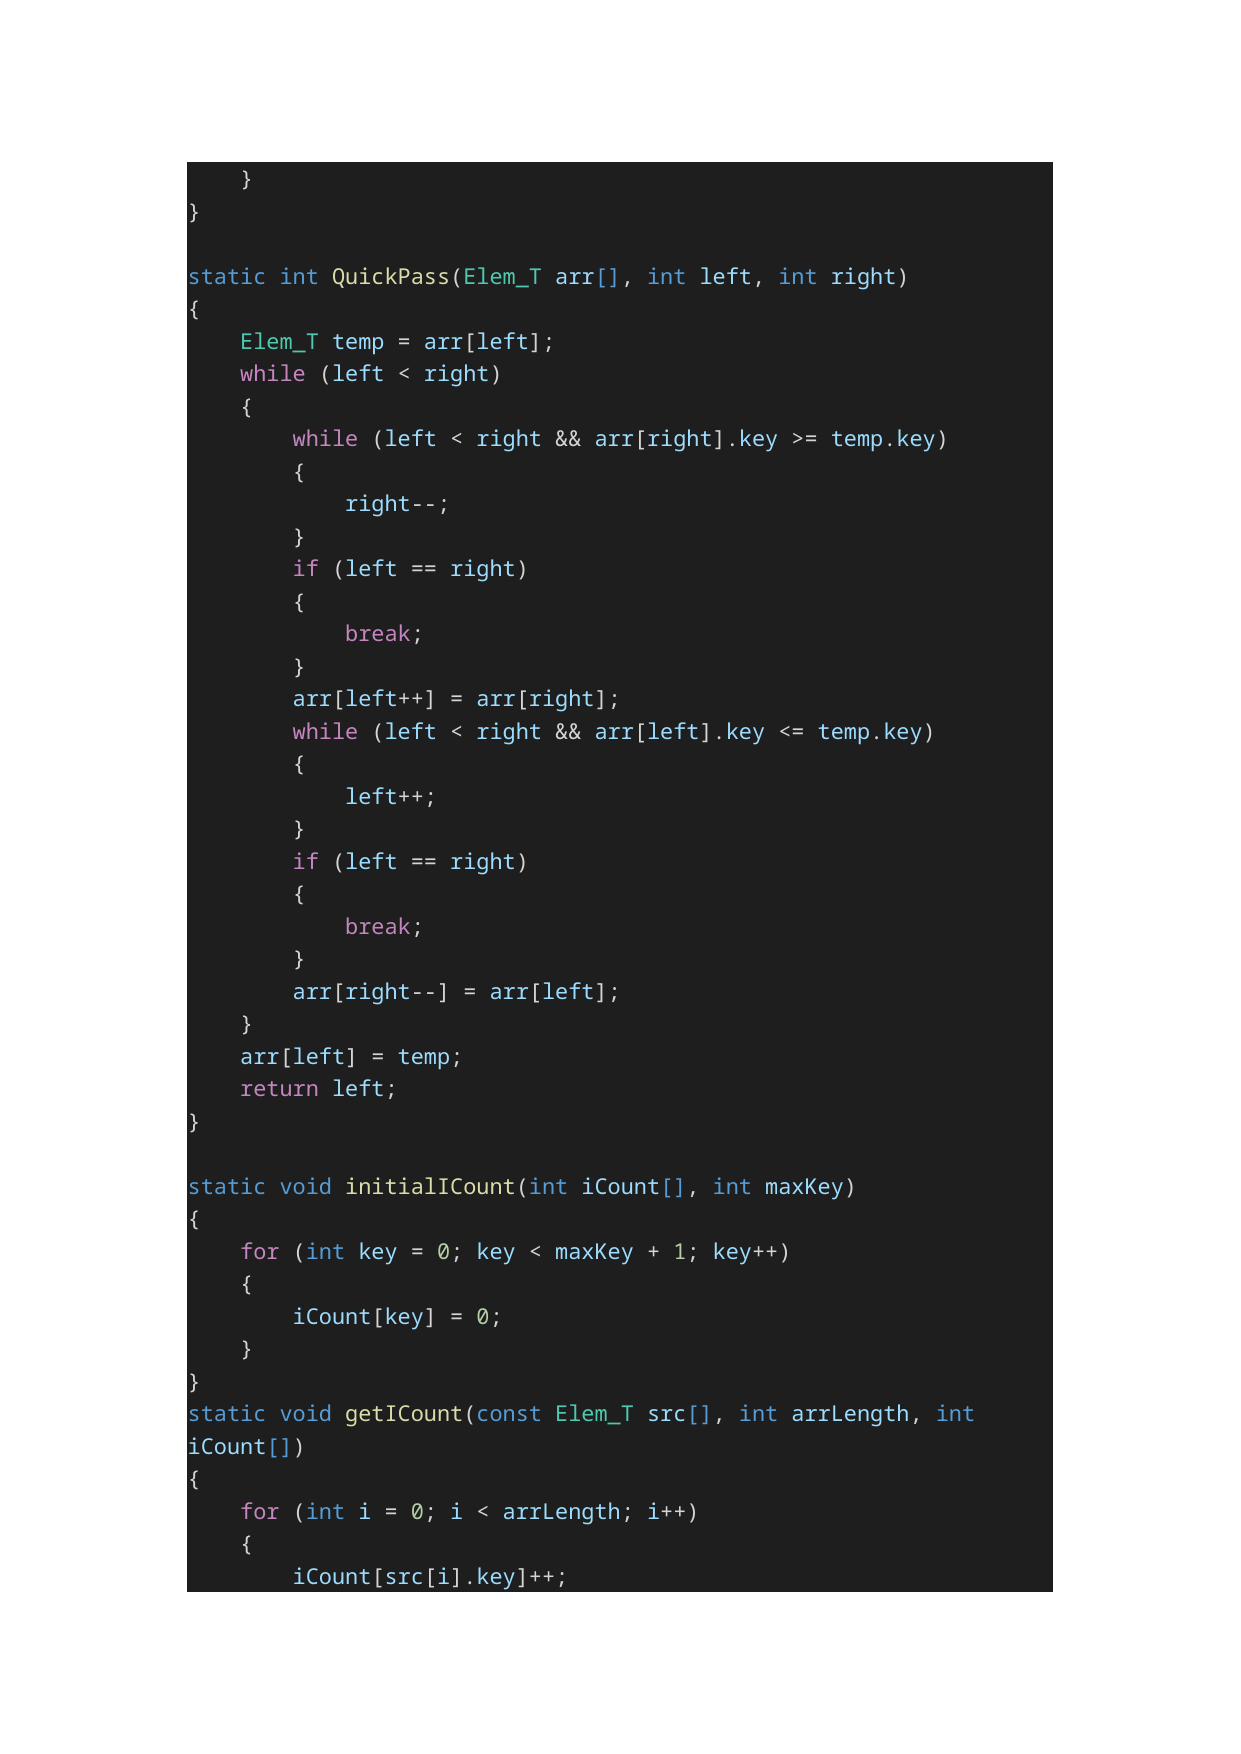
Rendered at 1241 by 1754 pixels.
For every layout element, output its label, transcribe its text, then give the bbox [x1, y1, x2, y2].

text { [187, 1462, 1053, 1494]
text static void getICount(const Elem_T src[], int arrLength, int iCount[]) [187, 1397, 1053, 1462]
text } [187, 194, 1053, 227]
text } [187, 812, 1053, 844]
text arr[left] = temp; [187, 1039, 1053, 1072]
text for (int key = 0; key < maxKey + 1; key++) [187, 1234, 1053, 1267]
text while (left < right && arr[right].key >= temp.key) [187, 422, 1053, 454]
text { [187, 292, 1053, 324]
text } [187, 1104, 1053, 1137]
text if (left == right) [187, 552, 1053, 584]
text left++; [187, 779, 1053, 812]
text static int QuickPass(Elem_T arr[], int left, int right) [187, 259, 1053, 292]
text Elem_T temp = arr[left]; [187, 324, 1053, 357]
text while (left < right && arr[left].key <= temp.key) [187, 714, 1053, 747]
text } [187, 1007, 1053, 1039]
text } [187, 1364, 1053, 1397]
text { [187, 584, 1053, 617]
text break; [187, 909, 1053, 942]
text return left; [187, 1072, 1053, 1104]
text { [187, 1267, 1053, 1299]
text for (int i = 0; i < arrLength; i++) [187, 1494, 1053, 1527]
text arr[right--] = arr[left]; [187, 974, 1053, 1007]
text { [187, 454, 1053, 487]
text break; [187, 617, 1053, 649]
text static void initialICount(int iCount[], int maxKey) [187, 1169, 1053, 1202]
text } [187, 519, 1053, 552]
text { [187, 747, 1053, 779]
text { [187, 1527, 1053, 1559]
text { [187, 877, 1053, 909]
text { [187, 389, 1053, 422]
text if (left == right) [187, 844, 1053, 877]
text right--; [187, 487, 1053, 519]
text arr[left++] = arr[right]; [187, 682, 1053, 714]
text iCount[src[i].key]++; [187, 1559, 1053, 1592]
text } [187, 942, 1053, 974]
text iCount[key] = 0; [187, 1299, 1053, 1332]
text } [187, 649, 1053, 682]
text } [187, 1332, 1053, 1364]
text while (left < right) [187, 357, 1053, 389]
text { [187, 1202, 1053, 1234]
text } [187, 162, 1053, 194]
